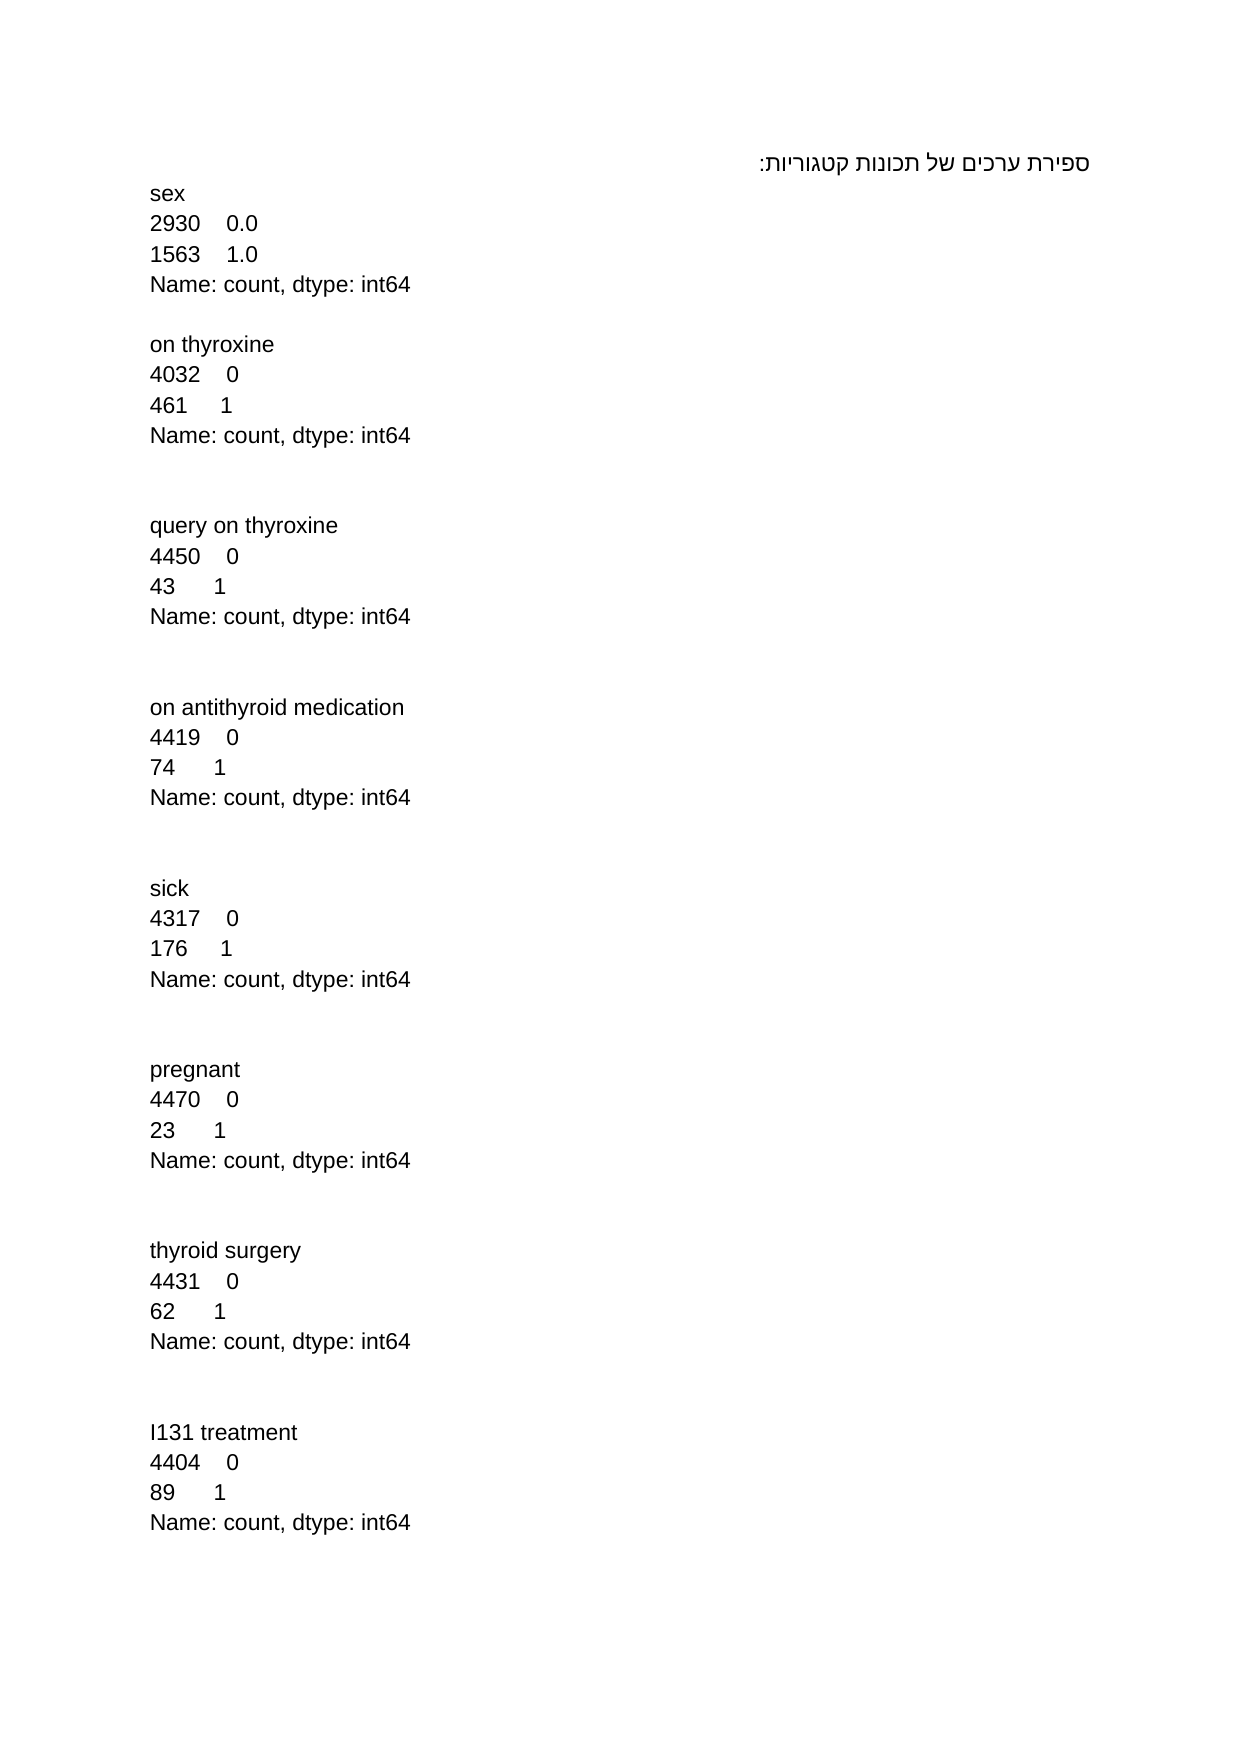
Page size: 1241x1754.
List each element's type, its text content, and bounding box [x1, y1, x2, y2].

text Name: count, dtype: int64 [150, 1328, 1090, 1354]
text 1 62 [150, 1298, 1090, 1324]
text on thyroxine [150, 331, 1090, 358]
text Name: count, dtype: int64 [150, 422, 1090, 448]
text thyroid surgery [150, 1237, 1090, 1264]
text Name: count, dtype: int64 [150, 603, 1090, 629]
text query on thyroxine [150, 512, 1090, 539]
text 0 4032 [150, 361, 1090, 388]
text ספירת ערכים של תכונות קטגוריות: [150, 150, 1090, 176]
text 1 89 [150, 1479, 1090, 1506]
text 1 74 [150, 754, 1090, 781]
text 0.0 2930 [150, 210, 1090, 237]
text on antithyroid medication [150, 694, 1090, 720]
text 1 43 [150, 573, 1090, 599]
text pregnant [150, 1056, 1090, 1083]
text Name: count, dtype: int64 [150, 966, 1090, 992]
text 0 4450 [150, 543, 1090, 569]
text 0 4419 [150, 724, 1090, 750]
text sick [150, 875, 1090, 901]
text sex [150, 180, 1090, 207]
text 1 461 [150, 392, 1090, 418]
text Name: count, dtype: int64 [150, 1147, 1090, 1173]
text 0 4431 [150, 1268, 1090, 1294]
text 1.0 1563 [150, 241, 1090, 267]
text 0 4317 [150, 905, 1090, 932]
text Name: count, dtype: int64 [150, 1509, 1090, 1536]
text 0 4404 [150, 1449, 1090, 1475]
text 0 4470 [150, 1086, 1090, 1113]
text Name: count, dtype: int64 [150, 784, 1090, 811]
text 1 176 [150, 935, 1090, 962]
text I131 treatment [150, 1419, 1090, 1445]
text 1 23 [150, 1117, 1090, 1143]
text Name: count, dtype: int64 [150, 271, 1090, 297]
